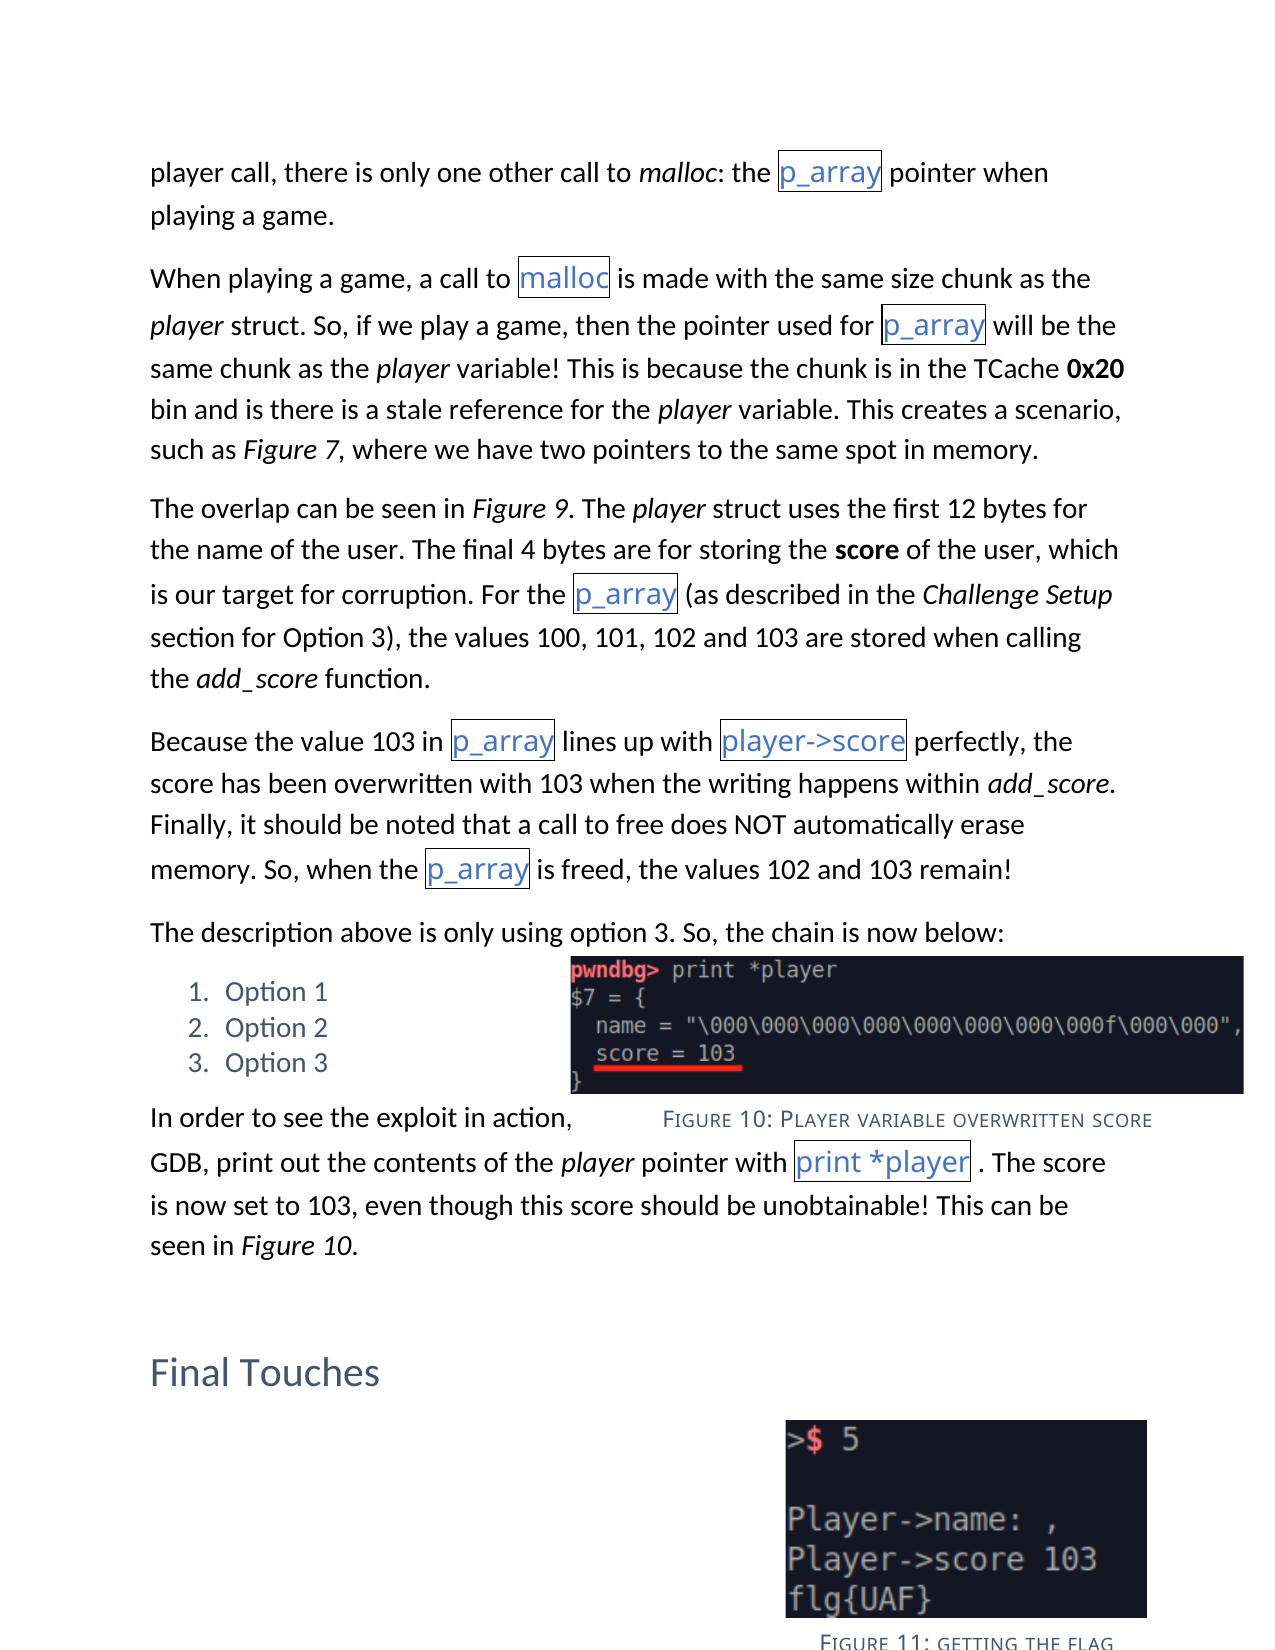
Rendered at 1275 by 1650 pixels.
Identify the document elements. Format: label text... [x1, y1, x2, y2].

text The overlap can be seen in Figure 9. The player struct uses the first 12 bytes for the name of the user. The final 4 bytes are for storing the score of the user, which is our target for corruption. For the p_array (as described in the Challenge Setup section for Option 3), the values 100, 101, 102 and 103 are stored when calling the add_score function. [150, 491, 1125, 695]
picture [570, 956, 1244, 1094]
text Because the value 103 in p_array lines up with player->score perfectly, the score has been overwritten with 103 when the writing happens within add_score. Finally, it should be noted that a call to free does NOT automatically erase memory. So, when the p_array is freed, the values 102 and 103 remain! [150, 719, 1125, 889]
list Option 3 [187, 1044, 570, 1080]
text In order to see the exploit in action, run the command sequence above. Then, in GDB, print out the contents of the player pointer with print *player . The score is now set to 103, even though this score should be unobtainable! This can be seen in Figure 10. [150, 1099, 1125, 1263]
subtitle Final Touches [150, 1346, 1125, 1397]
picture [785, 1420, 1147, 1618]
text The description above is only using option 3. So, the chain is now below: [150, 914, 1125, 949]
list Option 1 [187, 973, 570, 1009]
list Option 2 [187, 1009, 570, 1044]
text When playing a game, a call to malloc is made with the same size chunk as the player struct. So, if we play a game, then the pointer used for p_array will be the same chunk as the player variable! This is because the chunk is in the TCache 0x20 bin and is there is a stale reference for the player variable. This creates a scenario, such as Figure 7, where we have two pointers to the same spot in memory. [150, 256, 1125, 467]
